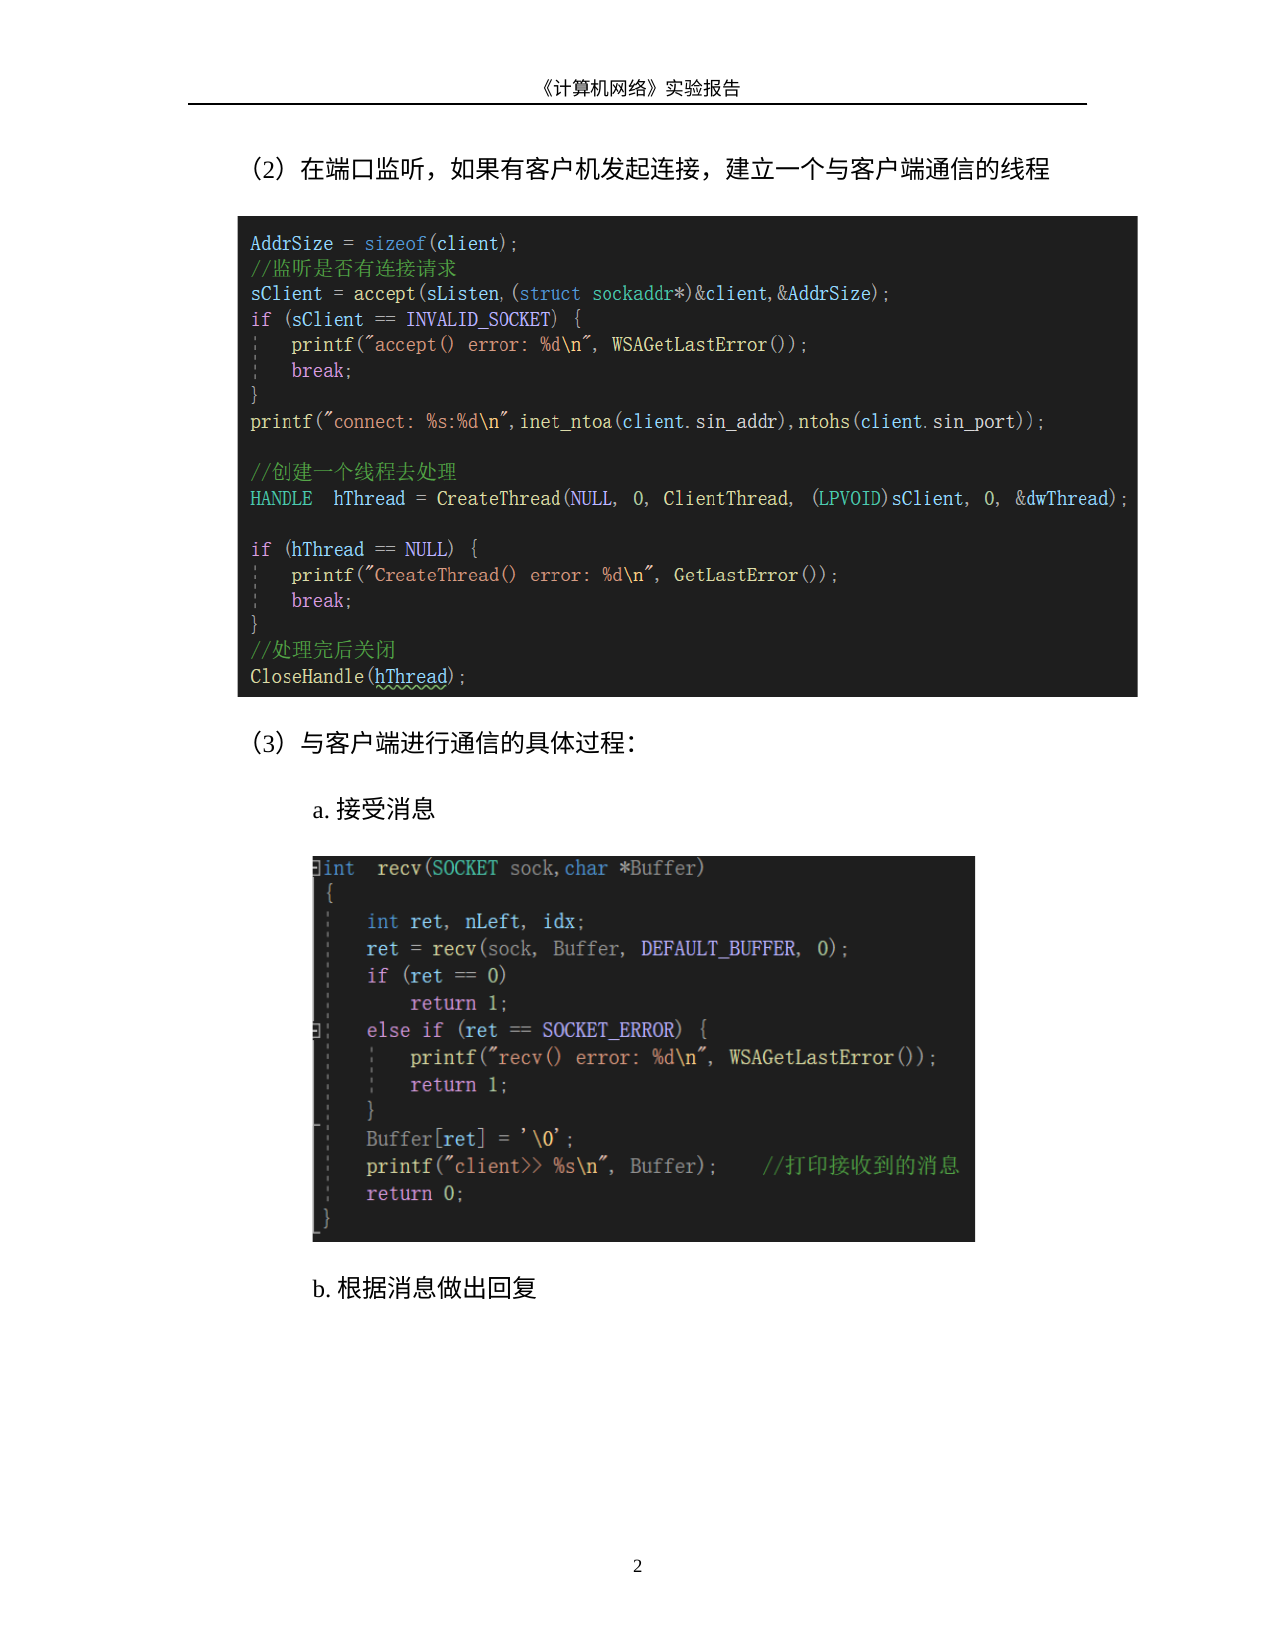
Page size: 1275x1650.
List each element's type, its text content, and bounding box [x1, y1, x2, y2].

list （2）在端口监听，如果有客户机发起连接，建立一个与客户端通信的线程 [187, 150, 1087, 186]
list b. 根据消息做出回复 [187, 1268, 1087, 1304]
list a. 接受消息 [187, 790, 1087, 826]
list （3）与客户端进行通信的具体过程： [187, 723, 1087, 759]
picture [312, 856, 976, 1242]
picture [237, 216, 1138, 697]
